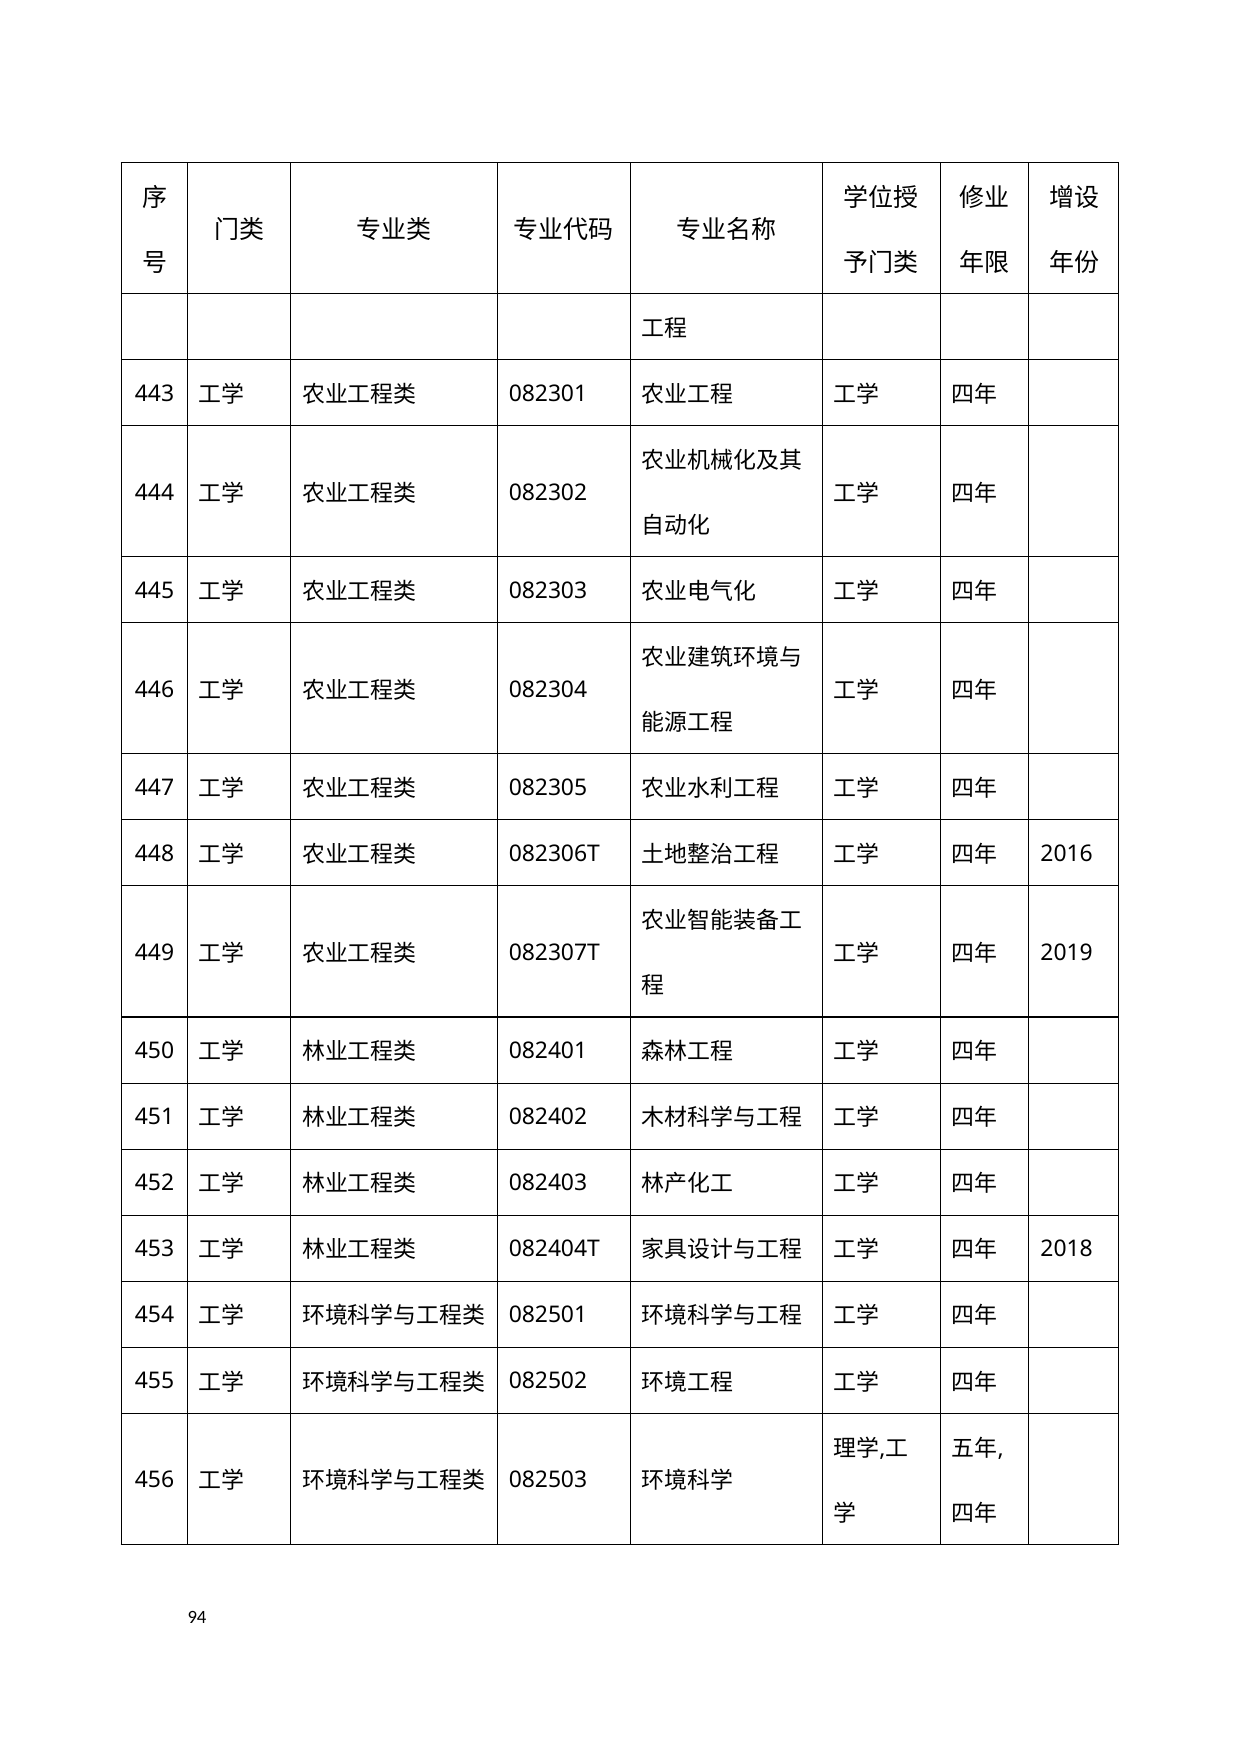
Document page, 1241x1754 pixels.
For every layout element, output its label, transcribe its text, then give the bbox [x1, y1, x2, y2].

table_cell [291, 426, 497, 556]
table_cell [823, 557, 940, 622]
table_header 序号 [122, 163, 187, 293]
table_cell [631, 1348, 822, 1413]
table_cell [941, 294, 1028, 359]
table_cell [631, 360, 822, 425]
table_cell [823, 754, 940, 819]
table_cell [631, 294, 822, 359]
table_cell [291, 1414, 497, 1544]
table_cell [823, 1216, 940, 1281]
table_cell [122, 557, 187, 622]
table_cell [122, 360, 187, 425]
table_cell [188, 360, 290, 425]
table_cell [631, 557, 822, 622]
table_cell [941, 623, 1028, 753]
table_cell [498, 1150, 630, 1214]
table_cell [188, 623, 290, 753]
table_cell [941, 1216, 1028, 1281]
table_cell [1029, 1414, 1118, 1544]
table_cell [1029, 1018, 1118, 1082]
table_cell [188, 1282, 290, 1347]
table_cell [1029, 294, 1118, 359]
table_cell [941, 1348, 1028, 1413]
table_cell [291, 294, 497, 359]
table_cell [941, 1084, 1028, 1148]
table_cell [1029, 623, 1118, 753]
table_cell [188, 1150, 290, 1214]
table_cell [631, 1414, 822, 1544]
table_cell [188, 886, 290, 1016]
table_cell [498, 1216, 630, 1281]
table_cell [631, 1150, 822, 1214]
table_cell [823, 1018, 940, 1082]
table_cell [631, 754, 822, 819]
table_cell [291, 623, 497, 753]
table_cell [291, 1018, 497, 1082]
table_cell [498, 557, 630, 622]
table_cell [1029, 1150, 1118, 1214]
table_header 学位授予门类 [823, 163, 940, 293]
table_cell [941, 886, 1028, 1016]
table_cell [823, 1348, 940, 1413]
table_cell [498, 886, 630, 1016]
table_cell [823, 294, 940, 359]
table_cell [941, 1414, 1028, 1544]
table_header 专业名称 [631, 163, 822, 293]
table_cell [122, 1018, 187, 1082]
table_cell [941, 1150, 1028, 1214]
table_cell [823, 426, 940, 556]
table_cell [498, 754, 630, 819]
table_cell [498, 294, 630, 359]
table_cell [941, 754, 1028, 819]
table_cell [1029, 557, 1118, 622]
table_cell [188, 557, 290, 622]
table_header 增设年份 [1029, 163, 1118, 293]
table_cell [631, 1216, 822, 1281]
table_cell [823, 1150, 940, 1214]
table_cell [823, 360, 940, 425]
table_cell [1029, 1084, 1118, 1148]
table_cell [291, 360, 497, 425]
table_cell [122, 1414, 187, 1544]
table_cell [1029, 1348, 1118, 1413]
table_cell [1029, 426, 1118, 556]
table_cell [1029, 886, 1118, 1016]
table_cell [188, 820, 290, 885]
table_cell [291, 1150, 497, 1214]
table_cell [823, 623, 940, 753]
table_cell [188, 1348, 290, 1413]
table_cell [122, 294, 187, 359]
table_header 专业类 [291, 163, 497, 293]
table_header 门类 [188, 163, 290, 293]
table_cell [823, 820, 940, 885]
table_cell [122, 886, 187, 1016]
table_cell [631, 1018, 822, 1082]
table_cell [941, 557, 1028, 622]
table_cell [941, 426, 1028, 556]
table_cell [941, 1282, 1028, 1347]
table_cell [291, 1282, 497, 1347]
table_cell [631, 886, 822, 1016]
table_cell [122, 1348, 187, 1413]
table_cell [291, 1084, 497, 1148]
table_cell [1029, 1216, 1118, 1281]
table_header 专业代码 [498, 163, 630, 293]
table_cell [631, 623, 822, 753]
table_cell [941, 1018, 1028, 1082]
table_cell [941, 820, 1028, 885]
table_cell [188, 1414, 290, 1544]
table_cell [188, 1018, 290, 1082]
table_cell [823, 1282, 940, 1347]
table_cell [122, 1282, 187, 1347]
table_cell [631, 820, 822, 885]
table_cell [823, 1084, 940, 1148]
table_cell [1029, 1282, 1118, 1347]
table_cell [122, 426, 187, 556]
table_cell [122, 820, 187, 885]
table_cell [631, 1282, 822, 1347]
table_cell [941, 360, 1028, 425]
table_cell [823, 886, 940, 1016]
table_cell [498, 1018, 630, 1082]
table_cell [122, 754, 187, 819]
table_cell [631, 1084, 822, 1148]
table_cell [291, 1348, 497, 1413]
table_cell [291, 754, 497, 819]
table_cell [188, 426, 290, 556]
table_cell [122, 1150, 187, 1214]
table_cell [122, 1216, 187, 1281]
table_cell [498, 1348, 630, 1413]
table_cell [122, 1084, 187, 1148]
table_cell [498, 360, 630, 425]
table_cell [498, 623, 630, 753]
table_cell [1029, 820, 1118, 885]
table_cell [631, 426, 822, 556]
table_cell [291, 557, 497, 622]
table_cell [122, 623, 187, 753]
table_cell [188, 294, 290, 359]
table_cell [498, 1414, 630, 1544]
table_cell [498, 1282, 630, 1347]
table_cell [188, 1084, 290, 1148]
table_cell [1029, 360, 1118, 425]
table_header 修业年限 [941, 163, 1028, 293]
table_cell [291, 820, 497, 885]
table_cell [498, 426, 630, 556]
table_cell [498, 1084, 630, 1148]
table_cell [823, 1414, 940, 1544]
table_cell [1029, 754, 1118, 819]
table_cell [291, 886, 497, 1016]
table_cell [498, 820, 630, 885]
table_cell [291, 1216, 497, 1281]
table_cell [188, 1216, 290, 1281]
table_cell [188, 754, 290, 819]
